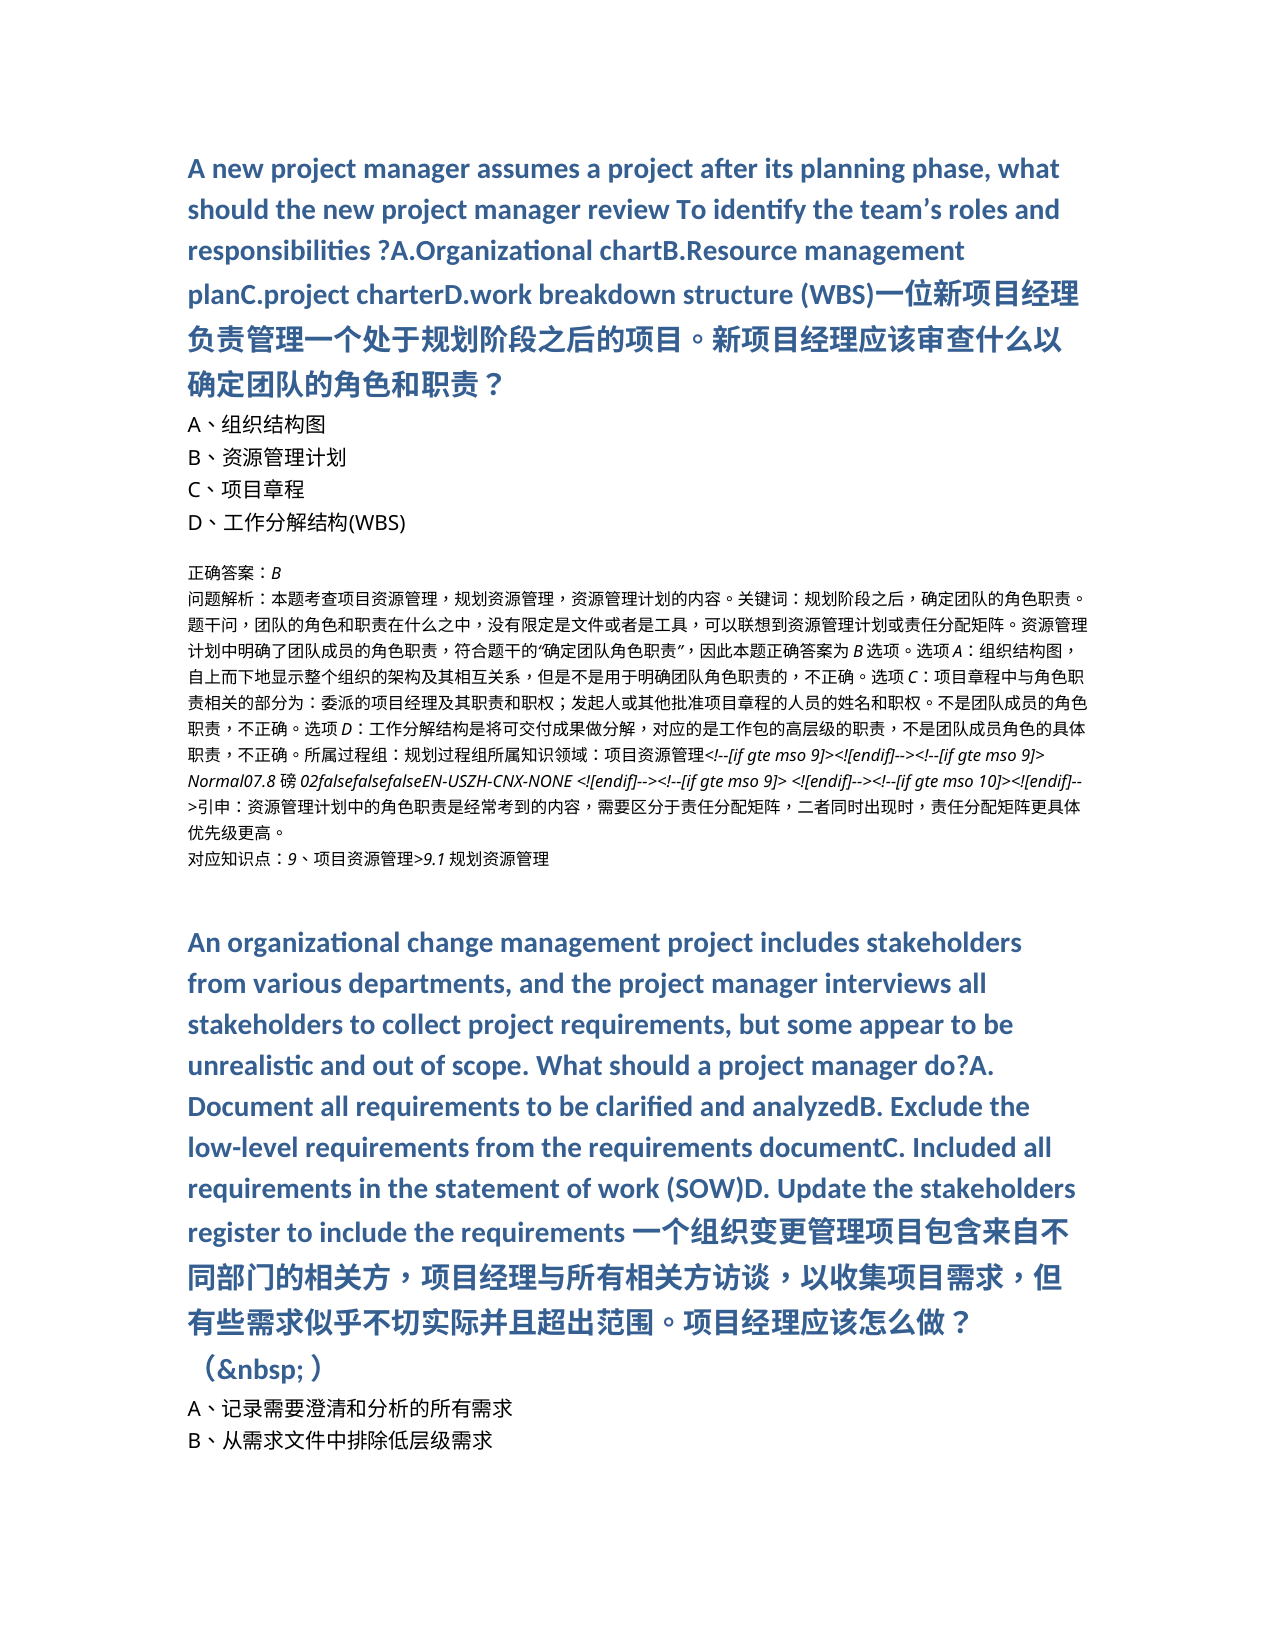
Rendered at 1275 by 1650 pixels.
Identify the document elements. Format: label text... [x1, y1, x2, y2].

subtitle An organizational change management project includes stakeholders from various departments, and the project manager interviews all stakeholders to collect project requirements, but some appear to be unrealistic and out of scope. What should a project manager do?A. Document all requirements to be clarified and analyzedB. Exclude the low-level requirements from the requirements documentC. Included all requirements in the statement of work (SOW)D. Update the stakeholders register to include the requirements 一个组织变更管理项目包含来自不同部门的相关方，项目经理与所有相关方访谈，以收集项目需求，但有些需求似乎不切实际并且超出范围。项目经理应该怎么做？（&nbsp; ） [187, 924, 1087, 1388]
text A、组织结构图 B、资源管理计划 C、项目章程 D、工作分解结构(WBS) [187, 410, 1087, 537]
text 正确答案：B 问题解析：本题考查项目资源管理，规划资源管理，资源管理计划的内容。关键词：规划阶段之后，确定团队的角色职责。题干问，团队的角色和职责在什么之中，没有限定是文件或者是工具，可以联想到资源管理计划或责任分配矩阵。资源管理计划中明确了团队成员的角色职责，符合题干的“确定团队角色职责”，因此本题正确答案为B选项。选项A：组织结构图，自上而下地显示整个组织的架构及其相互关系，但是不是用于明确团队角色职责的，不正确。选项C：项目章程中与角色职责相关的部分为：委派的项目经理及其职责和职权；发起人或其他批准项目章程的人员的姓名和职权。不是团队成员的角色职责，不正确。选项D：工作分解结构是将可交付成果做分解，对应的是工作包的高层级的职责，不是团队成员角色的具体职责，不正确。所属过程组：规划过程组所属知识领域：项目资源管理<!--[if gte mso 9]><![endif]--><!--[if gte mso 9]> Normal07.8 磅02falsefalsefalseEN-USZH-CNX-NONE <![endif]--><!--[if gte mso 9]> <![endif]--><!--[if gte mso 10]><![endif]-->引申：资源管理计划中的角色职责是经常考到的内容，需要区分于责任分配矩阵，二者同时出现时，责任分配矩阵更具体优先级更高。 对应知识点：9、项目资源管理>9.1规划资源管理 [187, 562, 1087, 871]
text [187, 1394, 1087, 1455]
subtitle A new project manager assumes a project after its planning phase, what should the new project manager review To identify the team’s roles and responsibilities ?A.Organizational chartB.Resource management planC.project charterD.work breakdown structure (WBS)一位新项目经理负责管理一个处于规划阶段之后的项目。新项目经理应该审查什么以确定团队的角色和职责？ [187, 150, 1087, 404]
